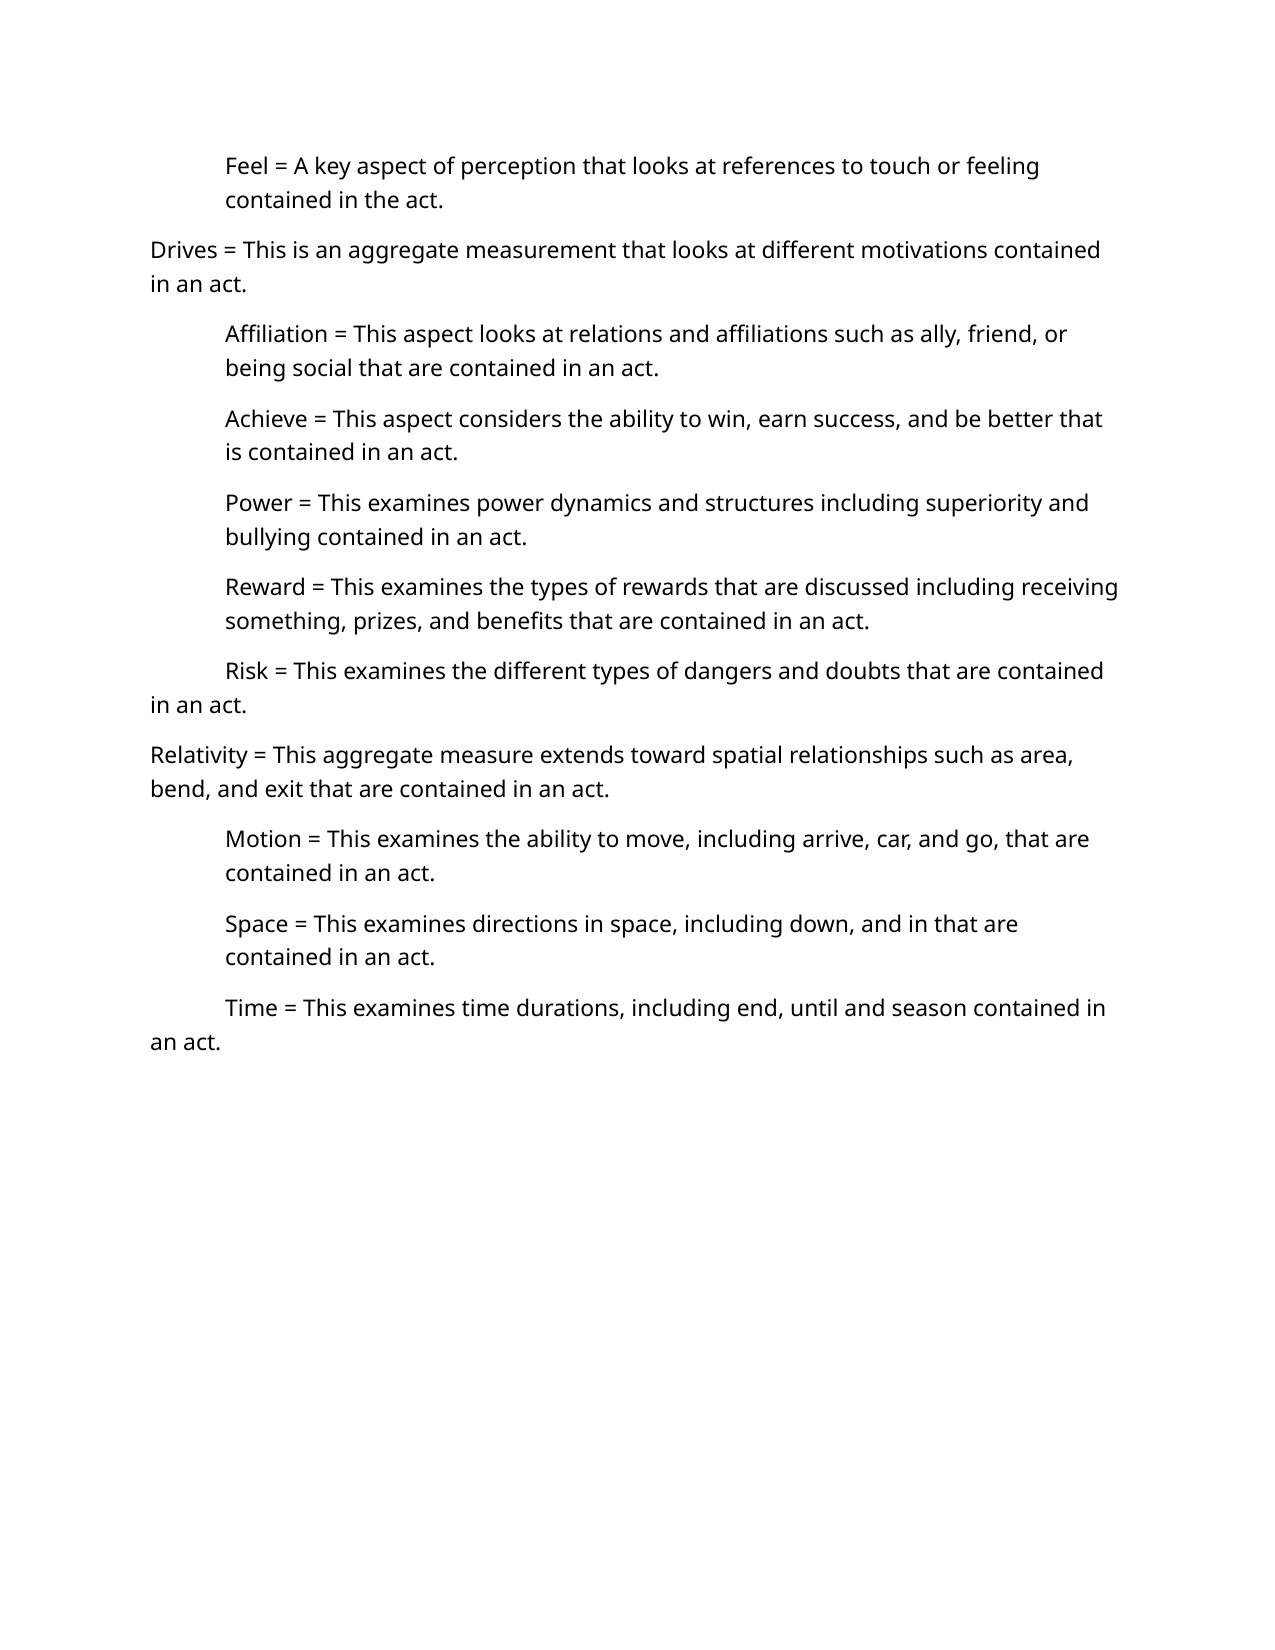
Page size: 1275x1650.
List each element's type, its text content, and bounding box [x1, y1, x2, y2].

text Space = This examines directions in space, including down, and in that are contained in an act. [225, 907, 1125, 972]
text Drives = This is an aggregate measurement that looks at different motivations contained in an act. [150, 234, 1125, 299]
text Motion = This examines the ability to move, including arrive, car, and go, that are contained in an act. [225, 823, 1125, 888]
text Feel = A key aspect of perception that looks at references to touch or feeling contained in the act. [225, 150, 1125, 215]
text Risk = This examines the different types of dangers and doubts that are contained in an act. [150, 655, 1125, 720]
text Time = This examines time durations, including end, until and season contained in an act. [150, 992, 1125, 1057]
text Achieve = This aspect considers the ability to win, earn success, and be better that is contained in an act. [225, 402, 1125, 467]
text Power = This examines power dynamics and structures including superiority and bullying contained in an act. [225, 487, 1125, 552]
text Relativity = This aggregate measure extends toward spatial relationships such as area, bend, and exit that are contained in an act. [150, 739, 1125, 804]
text Affiliation = This aspect looks at relations and affiliations such as ally, friend, or being social that are contained in an act. [225, 318, 1125, 383]
text Reward = This examines the types of rewards that are discussed including receiving something, prizes, and benefits that are contained in an act. [225, 571, 1125, 636]
